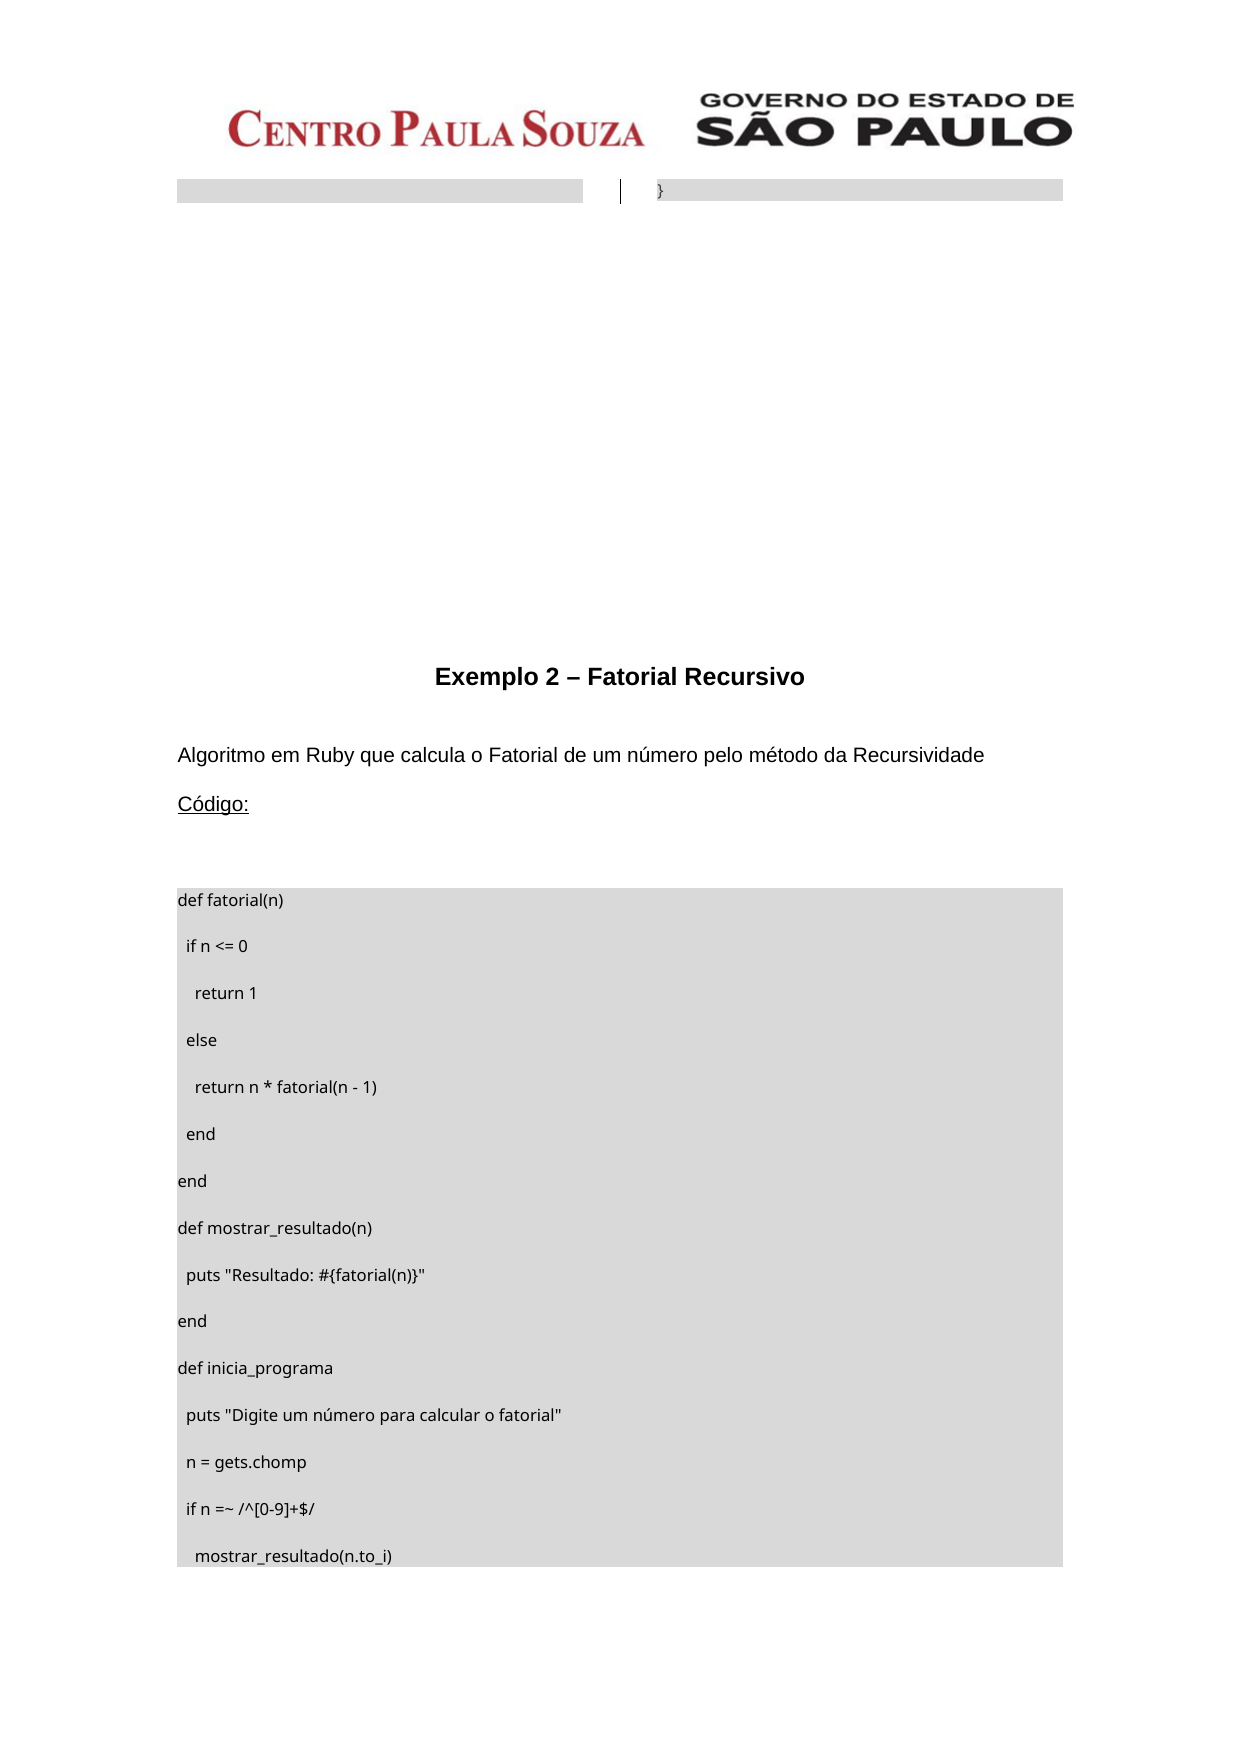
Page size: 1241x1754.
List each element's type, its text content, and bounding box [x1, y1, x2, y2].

text mostrar_resultado(n.to_i) [177, 1544, 1063, 1567]
text Código: [177, 792, 1063, 816]
text def inicia_programa [177, 1357, 1063, 1380]
text return 1 [177, 982, 1063, 1005]
text end [177, 1169, 1063, 1192]
subtitle Exemplo 2 – Fatorial Recursivo [177, 662, 1063, 691]
text def mostrar_resultado(n) [177, 1216, 1063, 1239]
text end [177, 1123, 1063, 1145]
text puts "Resultado: #{fatorial(n)}" [177, 1263, 1063, 1286]
text if n =~ /^[0-9]+$/ [177, 1498, 1063, 1520]
text return n * fatorial(n - 1) [177, 1076, 1063, 1098]
text if n <= 0 [177, 935, 1063, 958]
text end [177, 1310, 1063, 1333]
text n = gets.chomp [177, 1451, 1063, 1473]
picture [177, 73, 1112, 179]
text else [177, 1029, 1063, 1052]
text Algoritmo em Ruby que calcula o Fatorial de um número pelo método da Recursividade [177, 743, 1063, 767]
text puts "Digite um número para calcular o fatorial" [177, 1404, 1063, 1427]
text def fatorial(n) [177, 888, 1063, 911]
text } [657, 179, 1063, 201]
